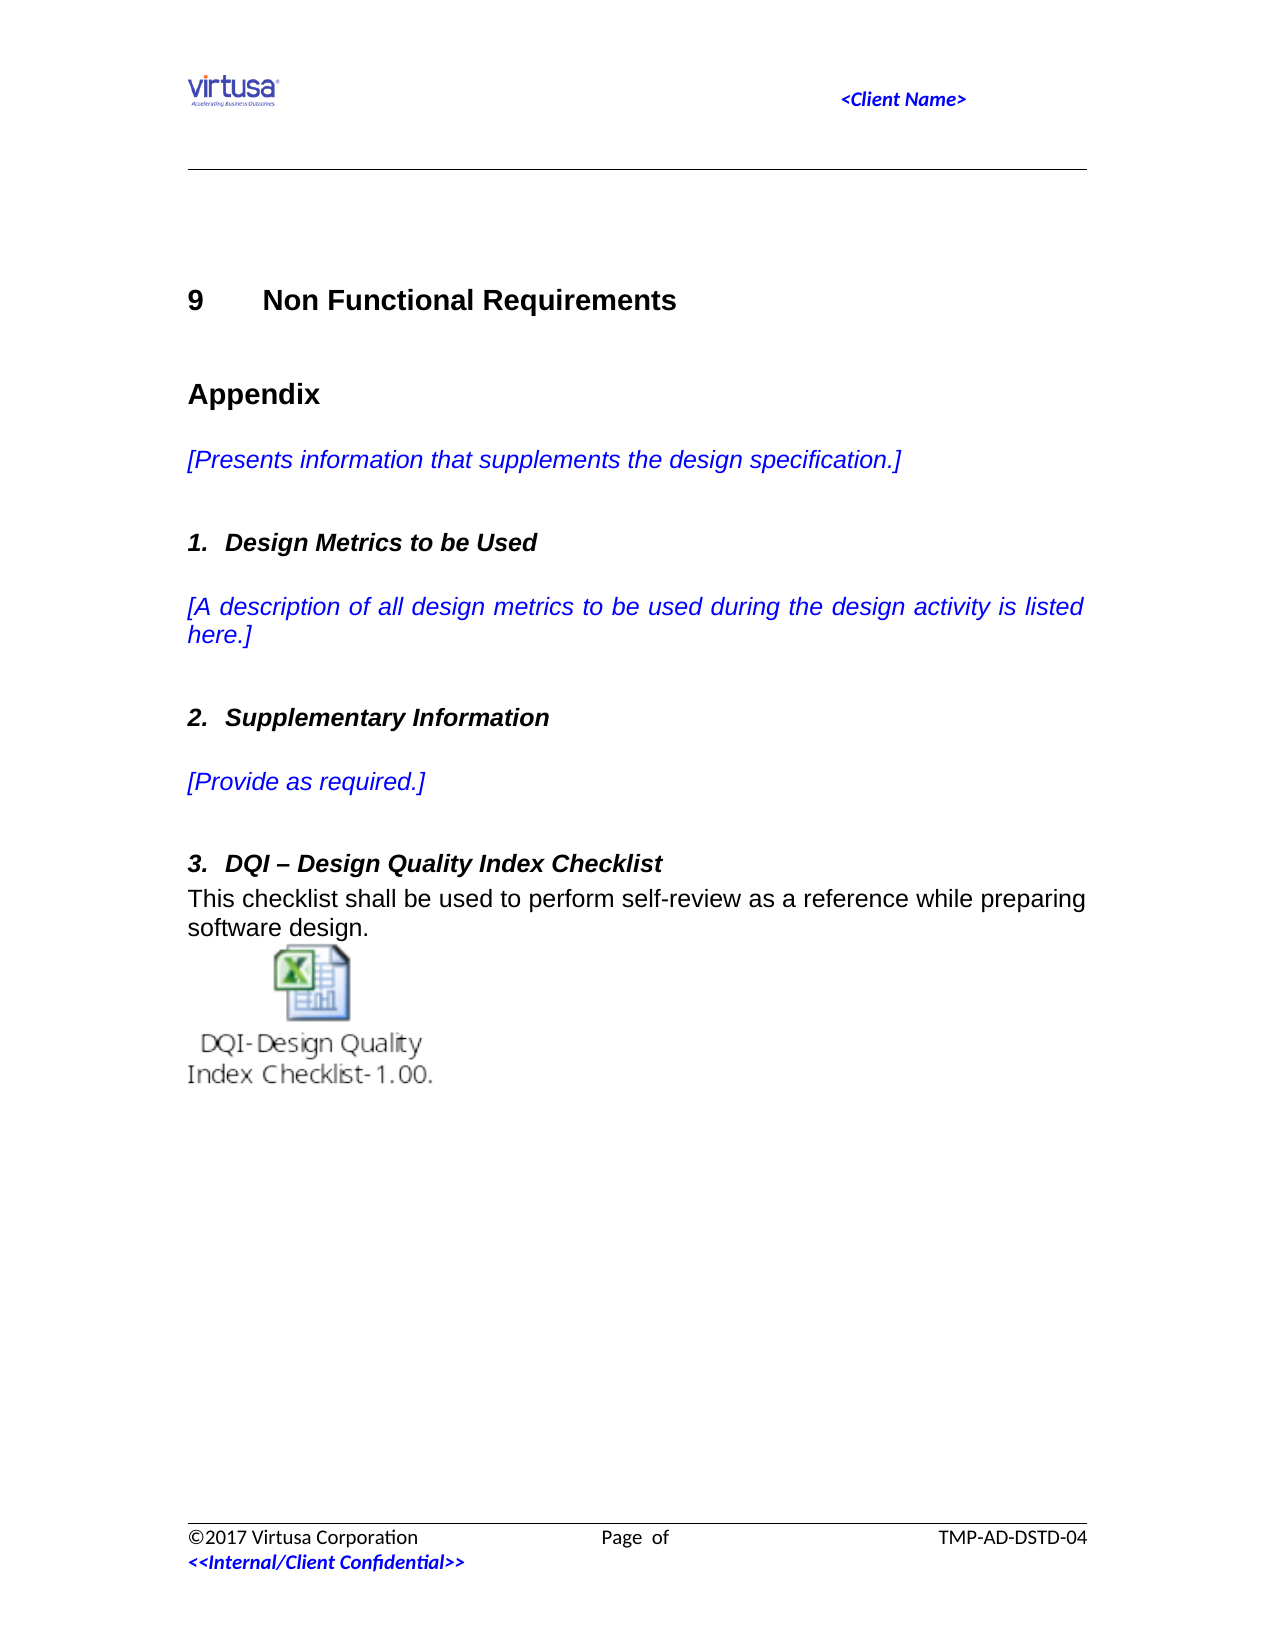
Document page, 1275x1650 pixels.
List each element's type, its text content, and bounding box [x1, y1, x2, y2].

subtitle Appendix [187, 377, 1087, 410]
text This checklist shall be used to perform self-review as a reference while preparing software design. [187, 884, 1087, 942]
text [A description of all design metrics to be used during the design activity is listed here.] [187, 592, 1087, 649]
subtitle 9 Non Functional Requirements [187, 283, 1087, 317]
text [Provide as required.] [187, 767, 1087, 795]
picture [187, 75, 280, 107]
subtitle DQI – Design Quality Index Checklist [187, 849, 1087, 878]
text [Presents information that supplements the design specification.] [187, 445, 1087, 474]
subtitle Design Metrics to be Used [187, 528, 1087, 557]
subtitle Supplementary Information [187, 703, 1087, 732]
